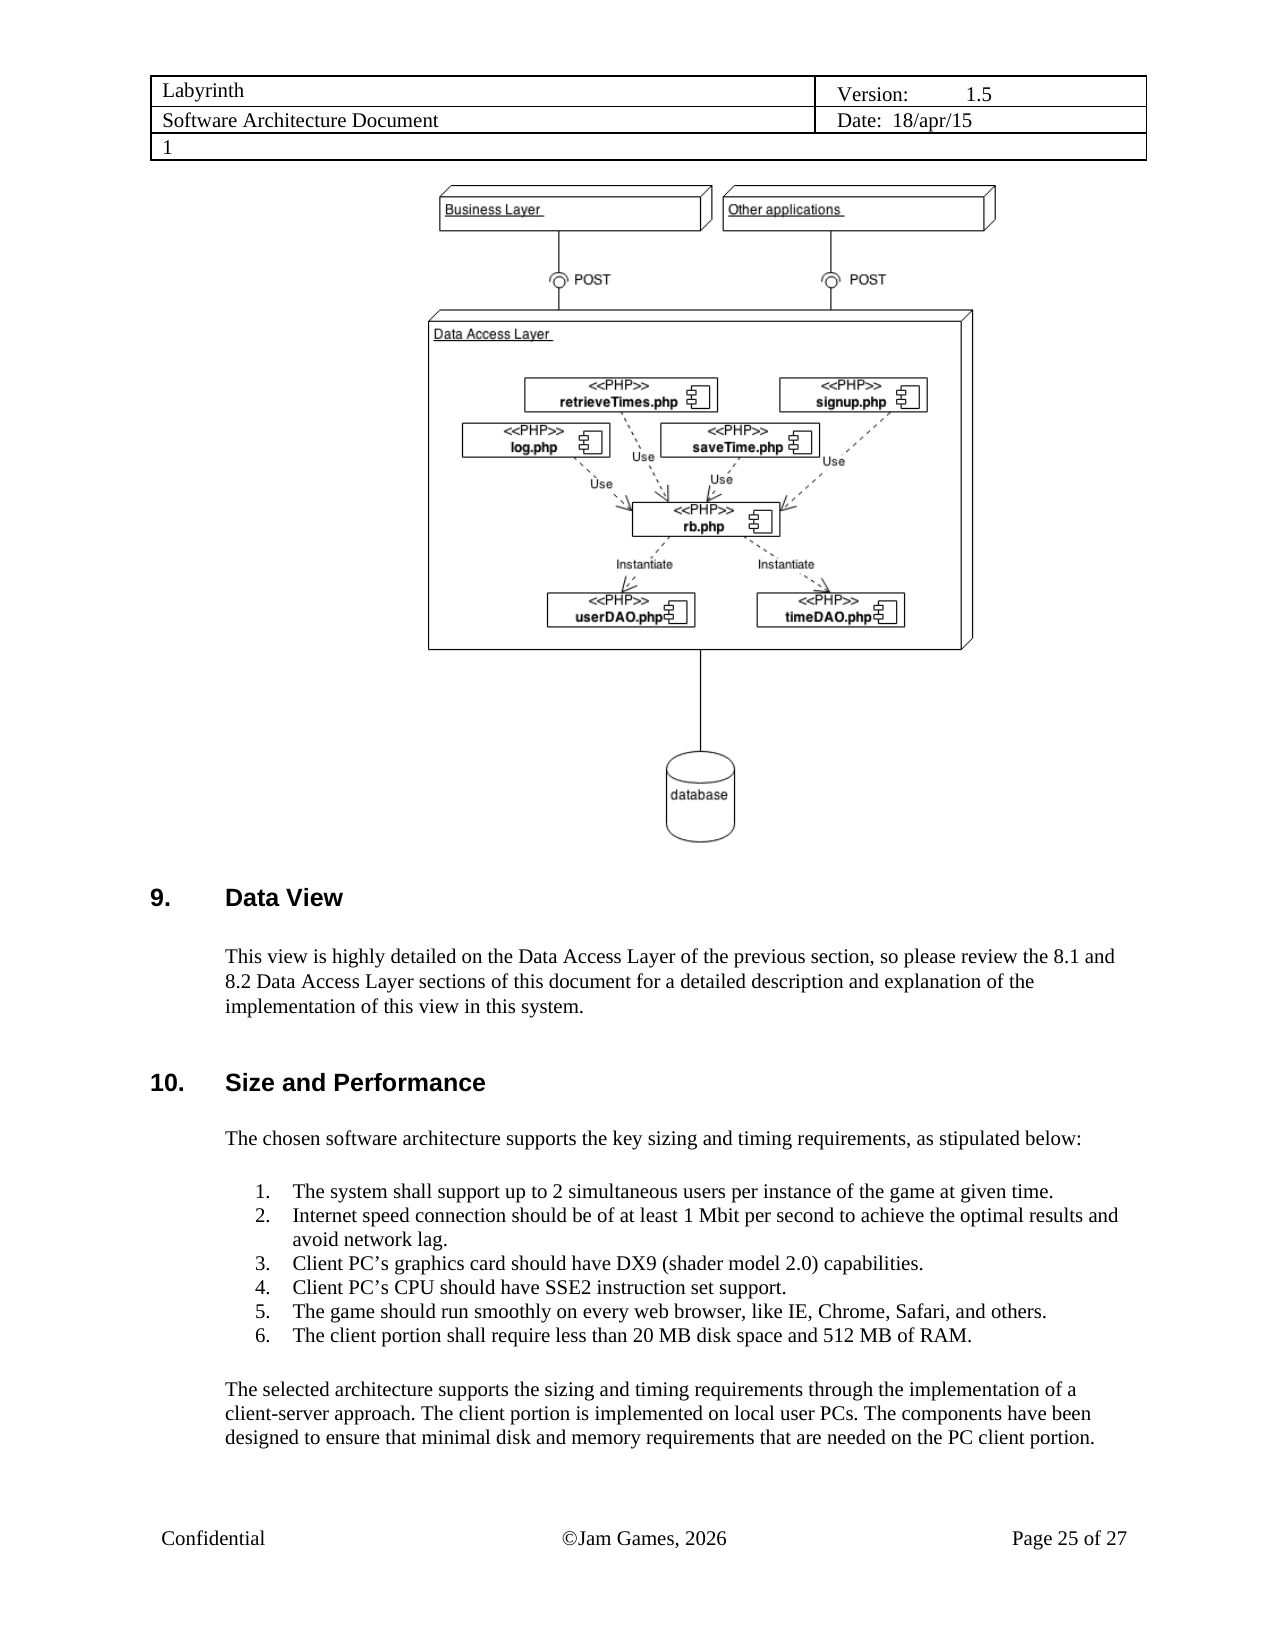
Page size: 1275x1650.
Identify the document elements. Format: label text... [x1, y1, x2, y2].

list Internet speed connection should be of at least 1 Mbit per second to achieve the optimal results and avoid network lag. [255, 1203, 1125, 1251]
subtitle Size and Performance [150, 1068, 1125, 1097]
text This view is highly detailed on the Data Access Layer of the previous section, so please review the 8.1 and 8.2 Data Access Layer sections of this document for a detailed description and explanation of the implementation of this view in this system. [225, 943, 1125, 1018]
list The system shall support up to 2 simultaneous users per instance of the game at given time. [255, 1179, 1125, 1203]
list The client portion shall require less than 20 MB disk space and 512 MB of RAM. [255, 1323, 1125, 1347]
subtitle Data View [150, 883, 1125, 912]
text The selected architecture supports the sizing and timing requirements through the implementation of a client-server approach. The client portion is implemented on local user PCs. The components have been designed to ensure that minimal disk and memory requirements that are needed on the PC client portion. [225, 1377, 1125, 1449]
list Client PC’s CPU should have SSE2 instruction set support. [255, 1275, 1125, 1299]
list The game should run smoothly on every web browser, like IE, Chrome, Safari, and others. [255, 1299, 1125, 1323]
list Client PC’s graphics card should have DX9 (shader model 2.0) capabilities. [255, 1251, 1125, 1275]
picture [428, 185, 997, 846]
text The chosen software architecture supports the key sizing and timing requirements, as stipulated below: [225, 1126, 1125, 1150]
